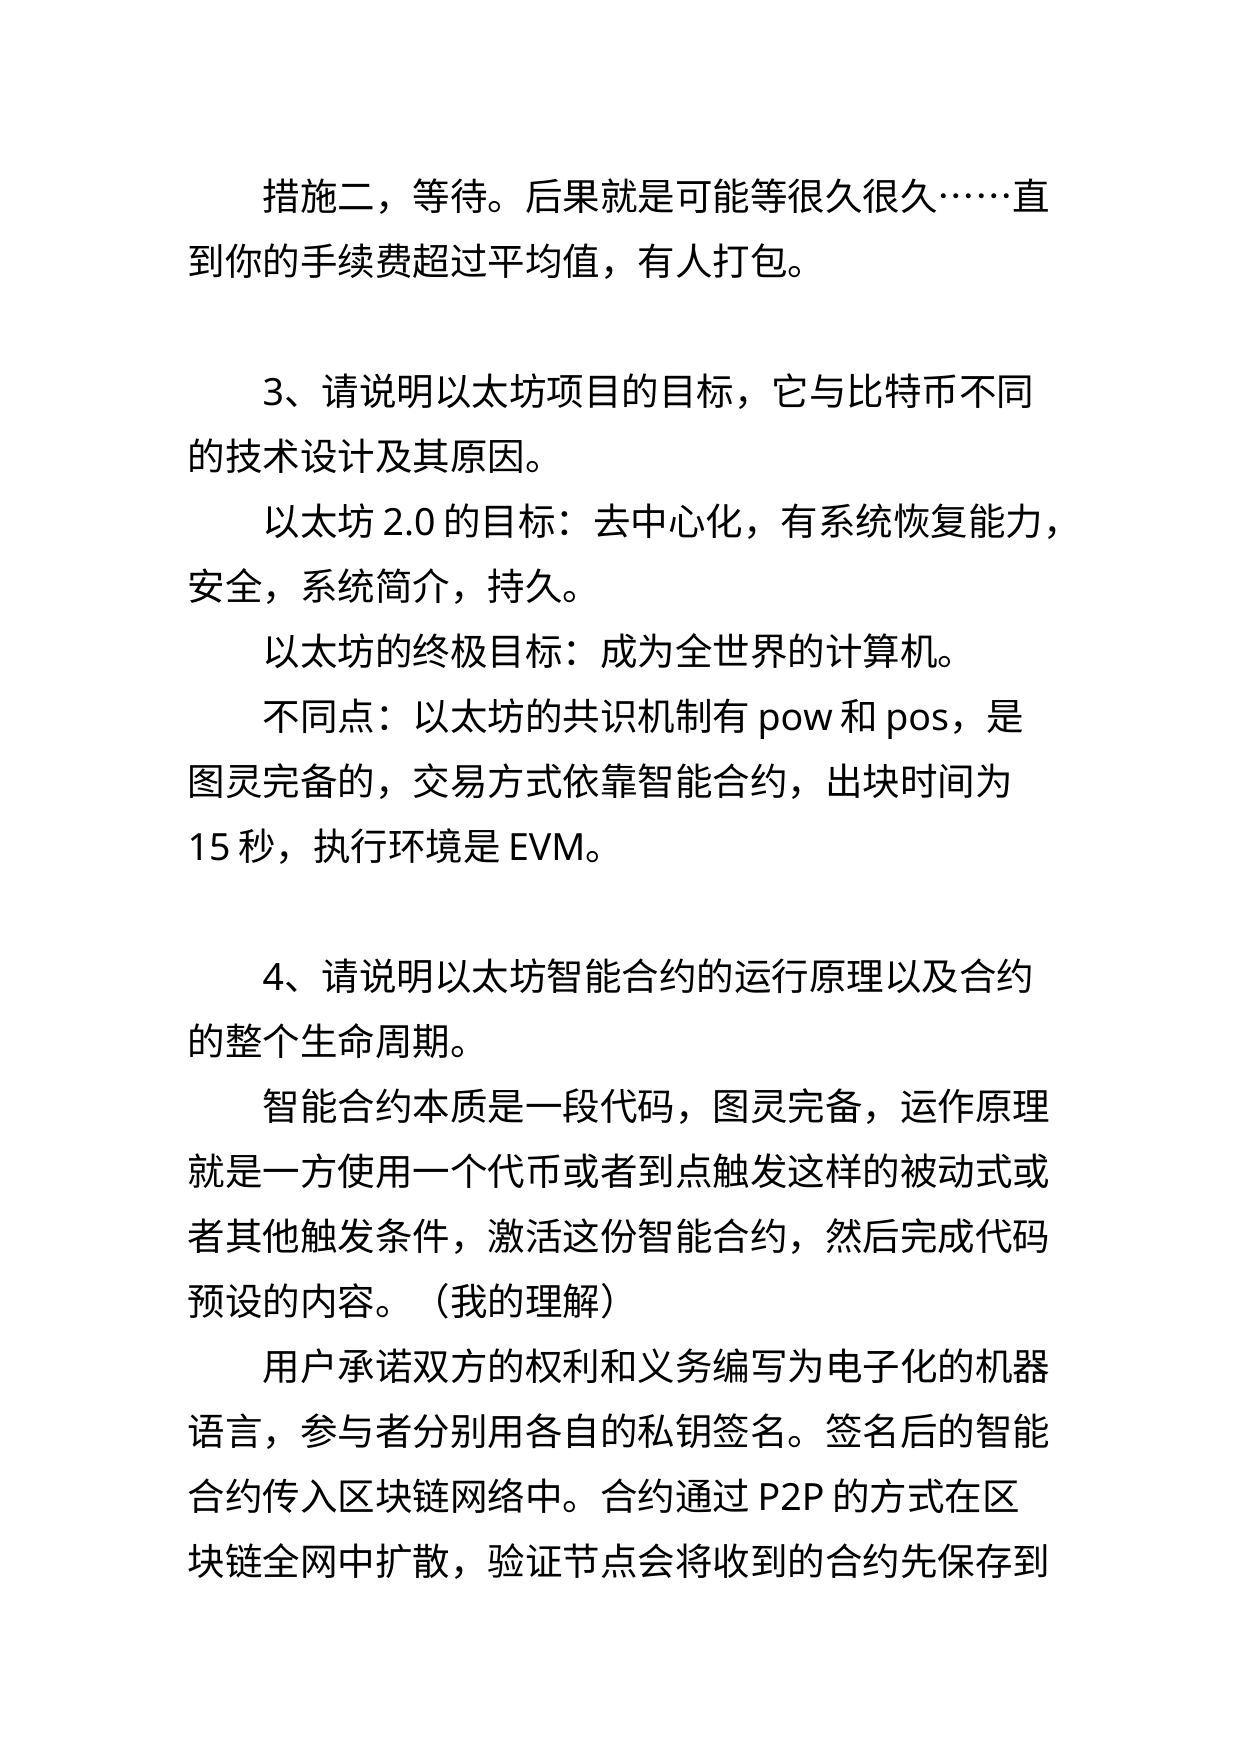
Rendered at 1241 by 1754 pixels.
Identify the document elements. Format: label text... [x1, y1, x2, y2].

text 措施二，等待。后果就是可能等很久很久……直到你的手续费超过平均值，有人打包。 [187, 162, 1053, 292]
text 智能合约本质是一段代码，图灵完备，运作原理就是一方使用一个代币或者到点触发这样的被动式或者其他触发条件，激活这份智能合约，然后完成代码预设的内容。（我的理解） [187, 1072, 1053, 1332]
text 不同点：以太坊的共识机制有pow和pos，是图灵完备的，交易方式依靠智能合约，出块时间为15秒，执行环境是EVM。 [187, 682, 1053, 877]
text 以太坊2.0的目标：去中心化，有系统恢复能力，安全，系统简介，持久。 [187, 487, 1053, 617]
text 以太坊的终极目标：成为全世界的计算机。 [187, 617, 1053, 682]
text 3、请说明以太坊项目的目标，它与比特币不同的技术设计及其原因。 [187, 357, 1053, 487]
text 4、请说明以太坊智能合约的运行原理以及合约的整个生命周期。 [187, 942, 1053, 1072]
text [187, 1332, 1053, 1592]
